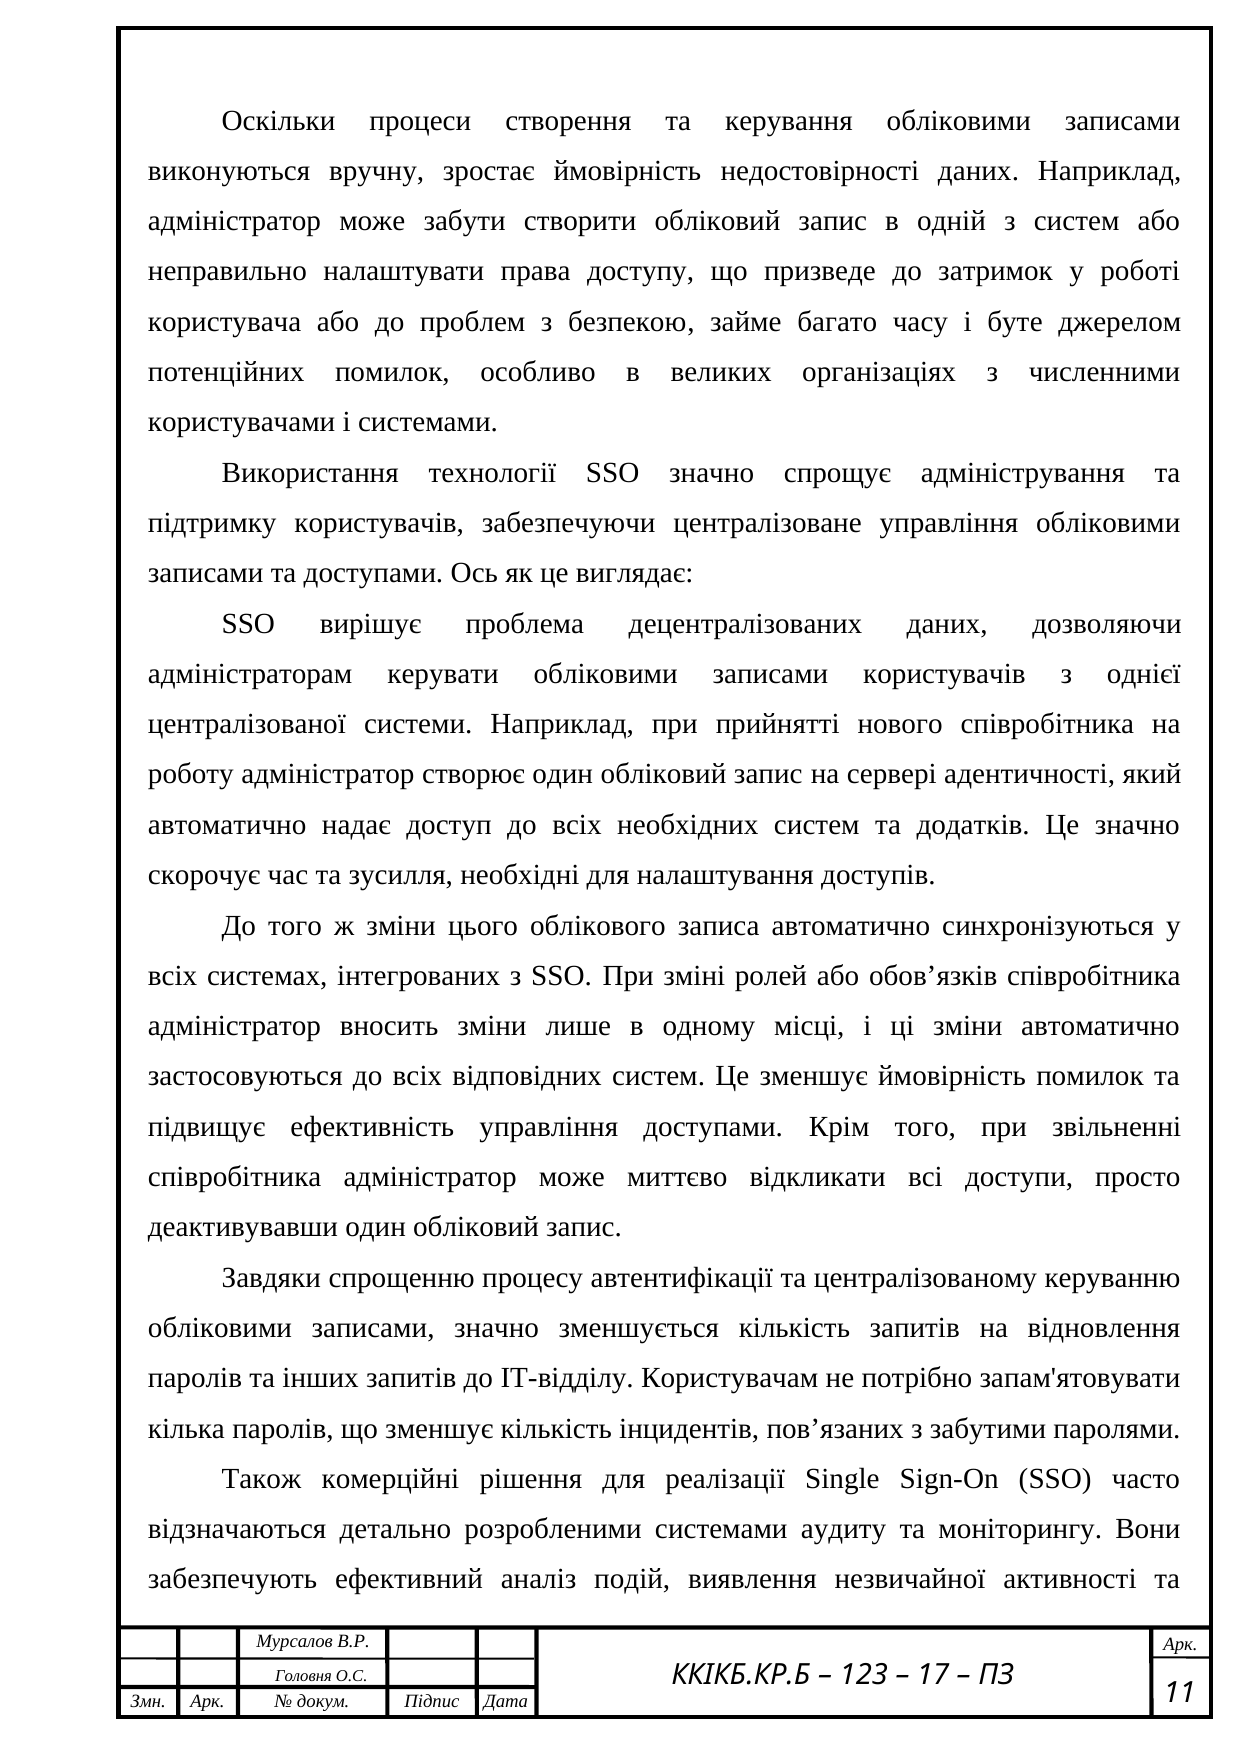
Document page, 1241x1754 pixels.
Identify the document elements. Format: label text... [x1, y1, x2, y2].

text Оскільки процеси створення та керування обліковими записами виконуються вручну, зростає ймовірність недостовірності даних. Наприклад, адміністратор може забути створити обліковий запис в одній з систем або неправильно налаштувати права доступу, що призведе до затримок у роботі користувача або до проблем з безпекою, займе багато часу і буте джерелом потенційних помилок, особливо в великих організаціях з численними користувачами і системами. [148, 103, 1181, 438]
text До того ж зміни цього облікового записа автоматично синхронізуються у всіх системах, інтегрованих з SSO. При зміні ролей або обов’язків співробітника адміністратор вносить зміни лише в одному місці, і ці зміни автоматично застосовуються до всіх відповідних систем. Це зменшує ймовірність помилок та підвищує ефективність управління доступами. Крім того, при звільненні співробітника адміністратор може миттєво відкликати всі доступи, просто деактивувавши один обліковий запис. [148, 908, 1181, 1243]
text Завдяки спрощенню процесу автентифікації та централізованому керуванню обліковими записами, значно зменшується кількість запитів на відновлення паролів та інших запитів до ІТ-відділу. Користувачам не потрібно запам'ятовувати кілька паролів, що зменшує кількість інцидентів, пов’язаних з забутими паролями. [148, 1260, 1181, 1444]
text SSO вирішує проблема децентралізованих даних, дозволяючи адміністраторам керувати обліковими записами користувачів з однієї централізованої системи. Наприклад, при прийнятті нового співробітника на роботу адміністратор створює один обліковий запис на сервері адентичності, який автоматично надає доступ до всіх необхідних систем та додатків. Це значно скорочує час та зусилля, необхідні для налаштування доступів. [148, 606, 1181, 891]
text Використання технології SSO значно спрощує адміністрування та підтримку користувачів, забезпечуючи централізоване управління обліковими записами та доступами. Ось як це виглядає: [148, 455, 1181, 589]
